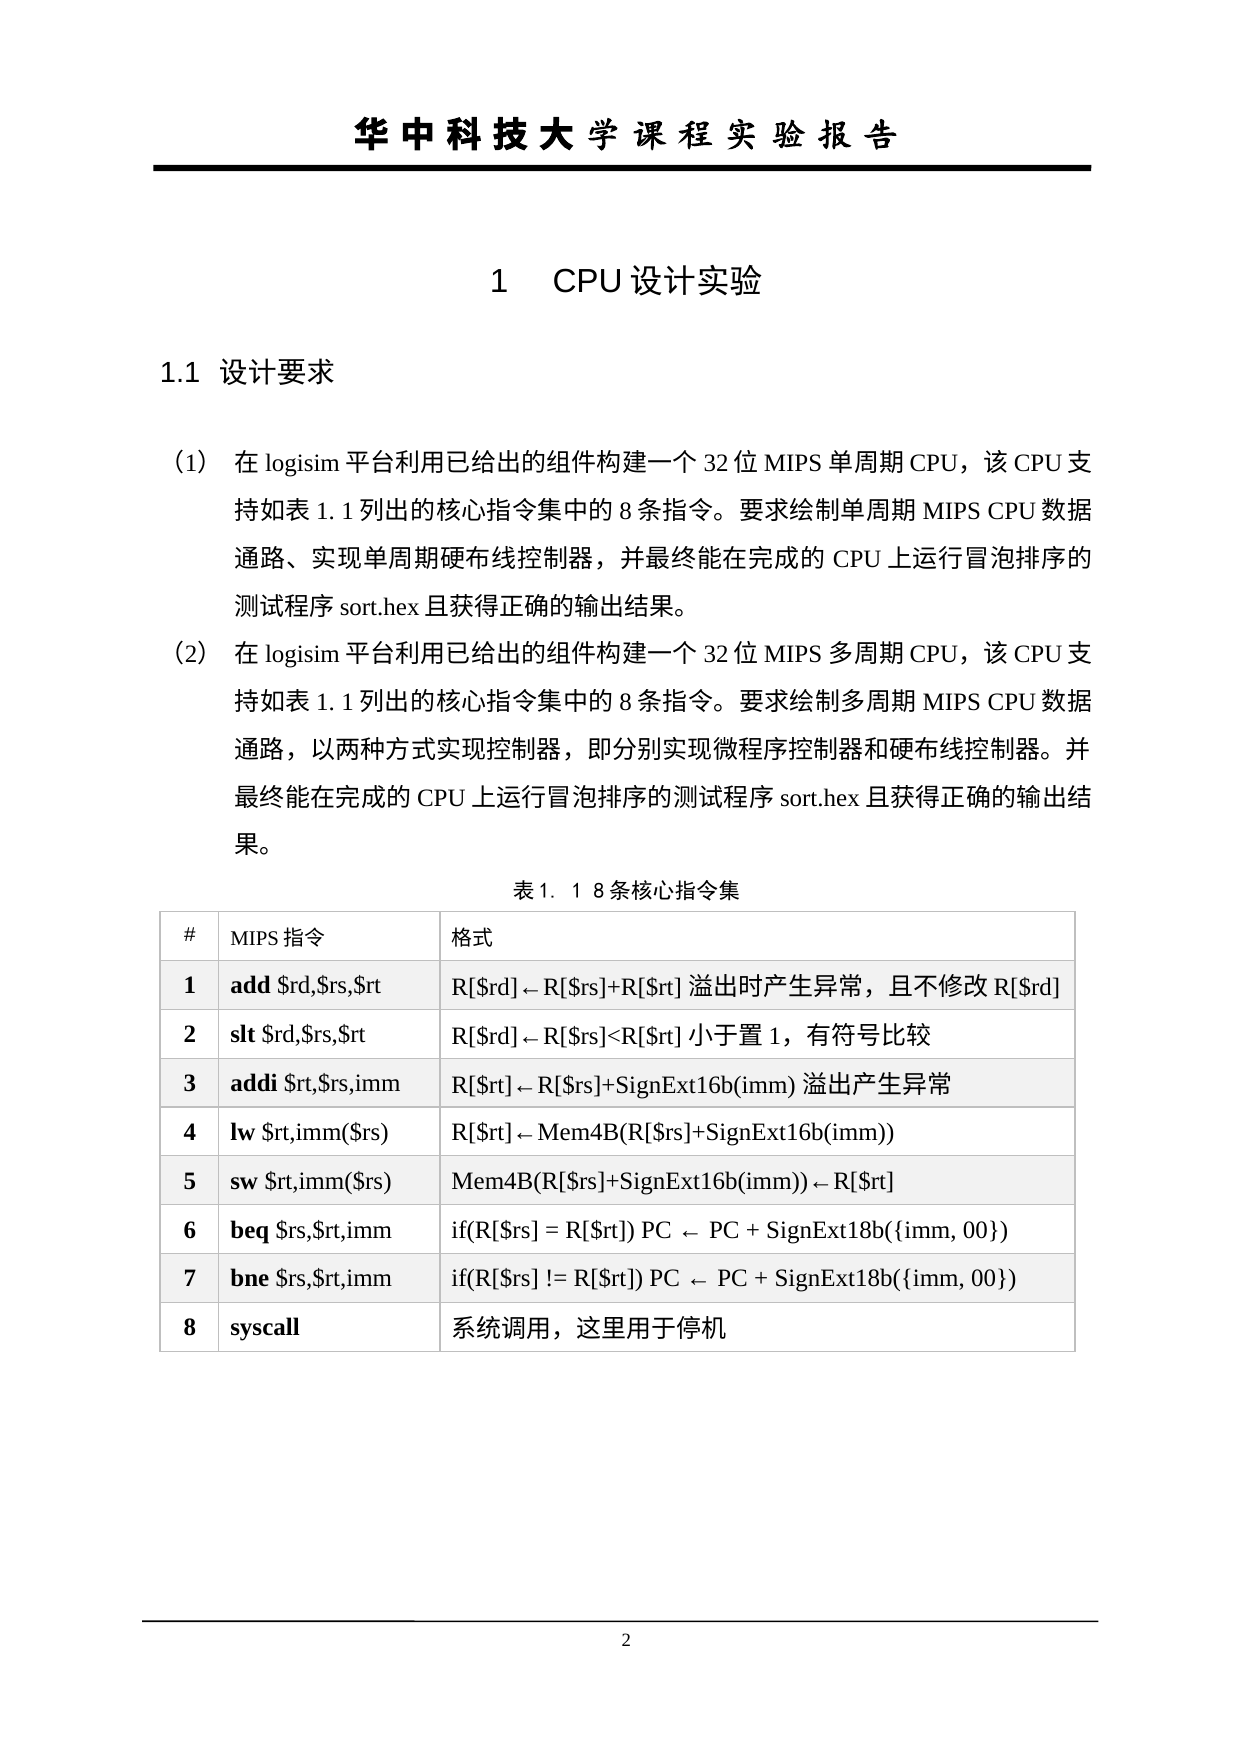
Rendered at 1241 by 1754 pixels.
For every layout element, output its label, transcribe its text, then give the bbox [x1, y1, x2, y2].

table_header MIPS指令 [219, 912, 439, 960]
table_cell if(R[$rs] = R[$rt]) PC ← PC + SignExt18b({imm, 00}) [441, 1205, 1074, 1253]
table_cell syscall [219, 1303, 439, 1351]
table_cell 3 [161, 1059, 218, 1106]
table_cell 系统调用，这里用于停机 [441, 1303, 1074, 1351]
subtitle 设计要求 [159, 354, 1093, 389]
table_cell add $rd,$rs,$rt [219, 961, 439, 1009]
table_cell Mem4B(R[$rs]+SignExt16b(imm))←R[$rt] [441, 1156, 1074, 1204]
table_cell R[$rt]←R[$rs]+SignExt16b(imm) 溢出产生异常 [441, 1059, 1074, 1106]
table_header 格式 [441, 912, 1074, 960]
table_cell 6 [161, 1205, 218, 1253]
subtitle CPU设计实验 [159, 256, 1093, 304]
table_cell lw $rt,imm($rs) [219, 1108, 439, 1155]
list 在logisim平台利用已给出的组件构建一个32位MIPS 多周期CPU，该CPU支持如表1. 1列出的核心指令集中的8条指令。要求绘制多周期MIPS CPU数据通路，以两种方式实现控制器，即分别实现微程序控制器和硬布线控制器。并最终能在完成的CPU上运行冒泡排序的测试程序sort.hex且获得正确的输出结果。 [159, 628, 1093, 867]
table_cell bne $rs,$rt,imm [219, 1254, 439, 1302]
table_cell R[$rd]←R[$rs]<R[$rt] 小于置1，有符号比较 [441, 1010, 1074, 1058]
table_cell 8 [161, 1303, 218, 1351]
table_cell slt $rd,$rs,$rt [219, 1010, 439, 1058]
table_cell addi $rt,$rs,imm [219, 1059, 439, 1106]
table_cell R[$rd]←R[$rs]+R[$rt] 溢出时产生异常，且不修改R[$rd] [441, 961, 1074, 1009]
table_header # [161, 912, 218, 960]
table_cell 1 [161, 961, 218, 1009]
table_cell 5 [161, 1156, 218, 1204]
table_cell 4 [161, 1108, 218, 1155]
table_cell 7 [161, 1254, 218, 1302]
table_cell R[$rt]←Mem4B(R[$rs]+SignExt16b(imm)) [441, 1108, 1074, 1155]
table_cell if(R[$rs] != R[$rt]) PC ← PC + SignExt18b({imm, 00}) [441, 1254, 1074, 1302]
table_cell beq $rs,$rt,imm [219, 1205, 439, 1253]
list 在logisim平台利用已给出的组件构建一个32位MIPS 单周期CPU，该CPU支持如表1. 1列出的核心指令集中的8条指令。要求绘制单周期MIPS CPU数据通路、实现单周期硬布线控制器，并最终能在完成的CPU上运行冒泡排序的测试程序sort.hex且获得正确的输出结果。 [159, 437, 1093, 628]
table_cell 2 [161, 1010, 218, 1058]
table_cell sw $rt,imm($rs) [219, 1156, 439, 1204]
